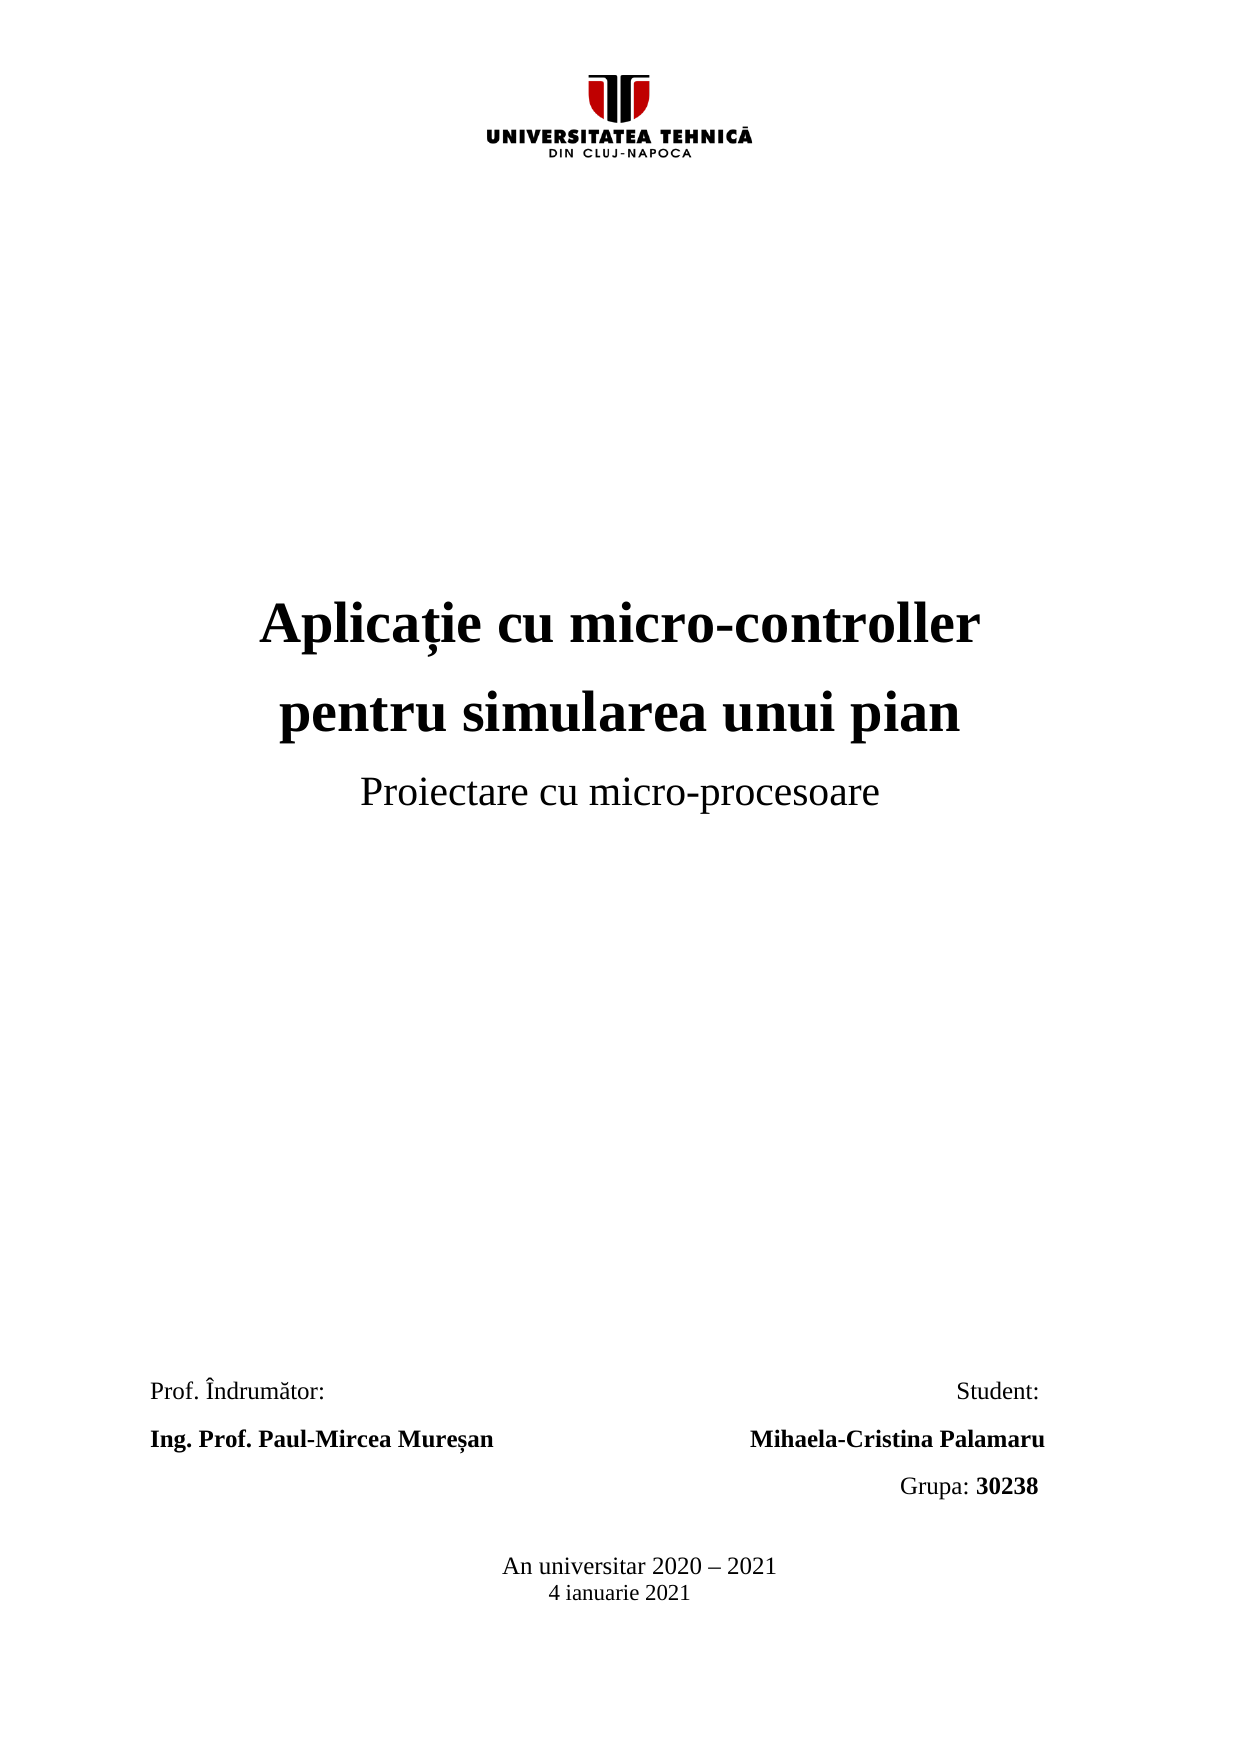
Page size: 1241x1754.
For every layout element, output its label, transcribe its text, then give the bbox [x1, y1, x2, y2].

text pentru simularea unui pian [150, 677, 1090, 744]
text Aplicație cu micro-controller [150, 588, 1090, 655]
picture [486, 75, 753, 158]
text Prof. Îndrumător: Student: [150, 1376, 1090, 1405]
text Ing. Prof. Paul-Mircea Mureșan Mihaela-Cristina Palamaru [150, 1424, 1090, 1452]
text Proiectare cu micro-procesoare [150, 766, 1090, 814]
text Grupa: 30238 [150, 1471, 1090, 1500]
